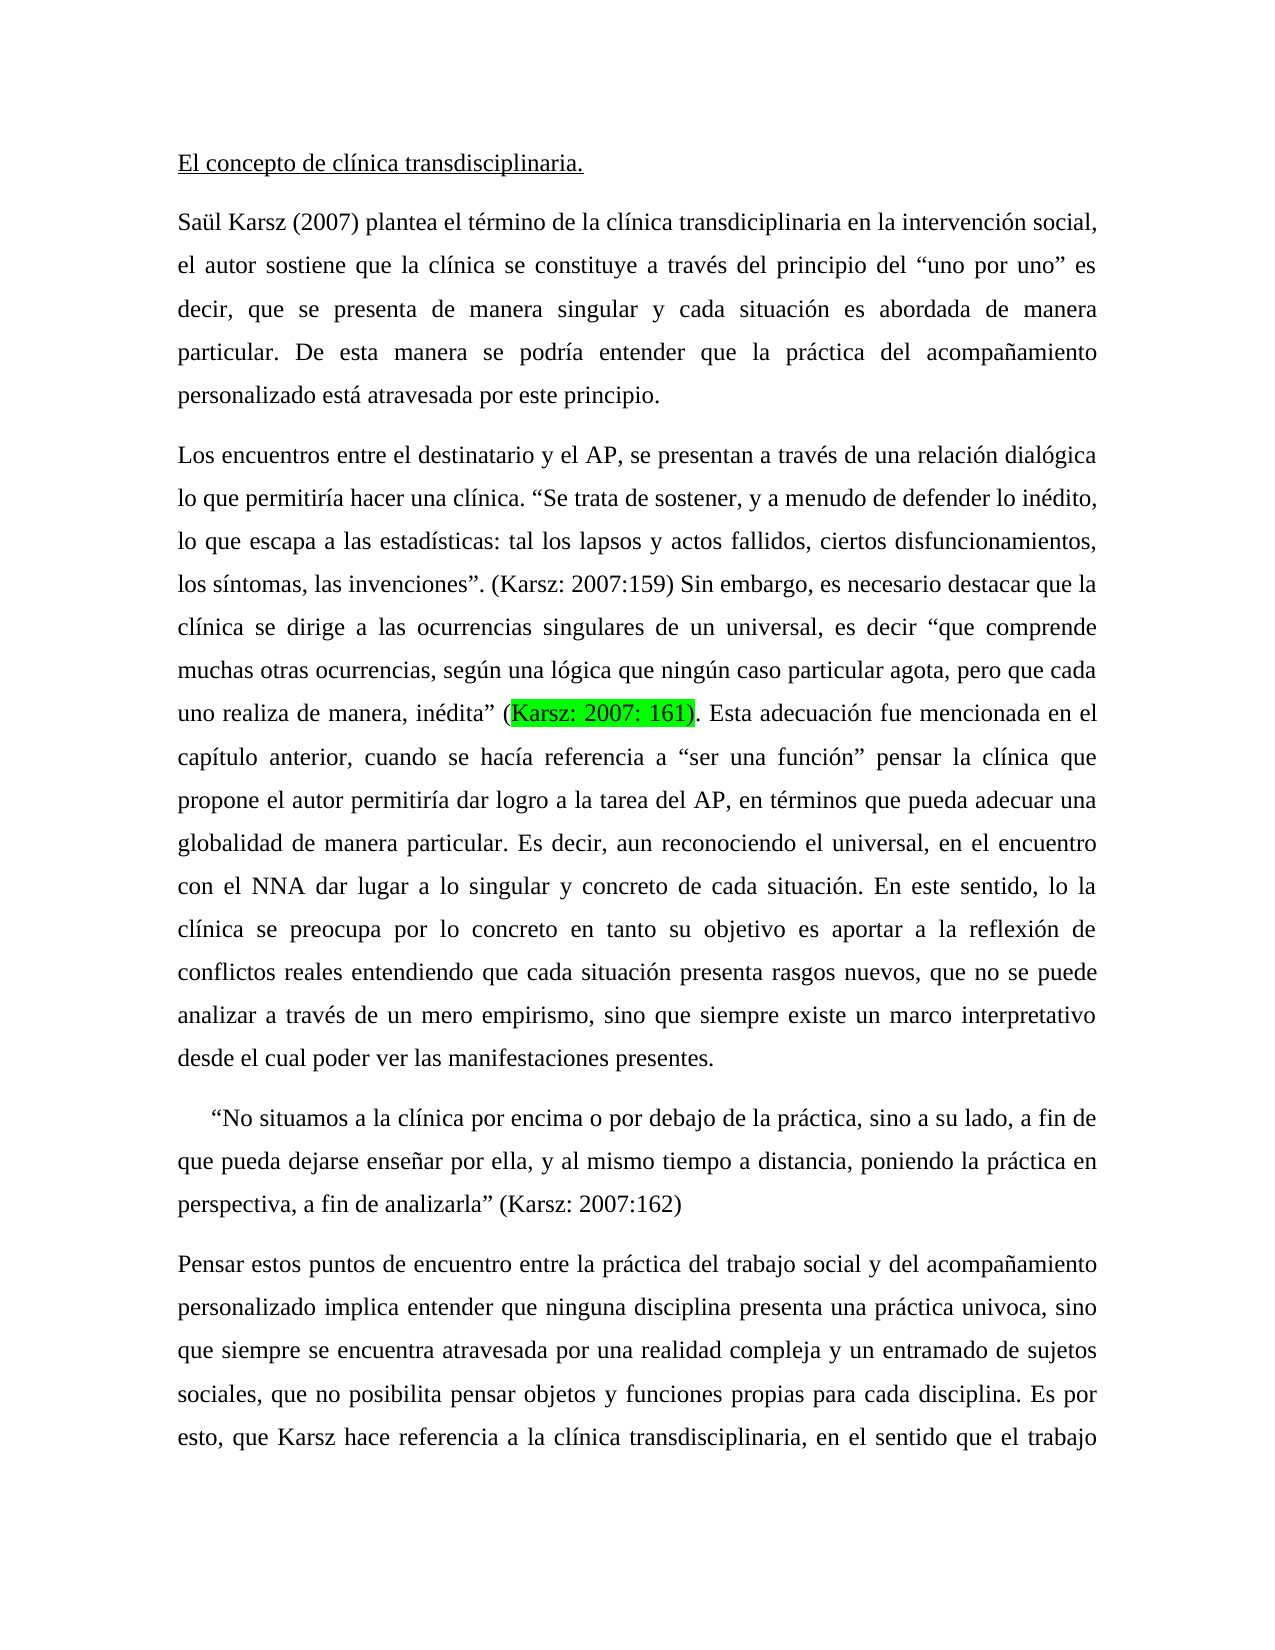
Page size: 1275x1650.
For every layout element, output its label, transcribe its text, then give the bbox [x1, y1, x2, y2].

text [177, 1249, 1098, 1451]
text “No situamos a la clínica por encima o por debajo de la práctica, sino a su lado, a fin de que pueda dejarse enseñar por ella, y al mismo tiempo a distancia, poniendo la práctica en perspectiva, a fin de analizarla” (Karsz: 2007:162) [177, 1103, 1098, 1218]
text Saül Karsz (2007) plantea el término de la clínica transdiciplinaria en la intervención social, el autor sostiene que la clínica se constituye a través del principio del “uno por uno” es decir, que se presenta de manera singular y cada situación es abordada de manera particular. De esta manera se podría entender que la práctica del acompañamiento personalizado está atravesada por este principio. [177, 207, 1098, 409]
text Los encuentros entre el destinatario y el AP, se presentan a través de una relación dialógica lo que permitiría hacer una clínica. “Se trata de sostener, y a menudo de defender lo inédito, lo que escapa a las estadísticas: tal los lapsos y actos fallidos, ciertos disfuncionamientos, los síntomas, las invenciones”. (Karsz: 2007:159) Sin embargo, es necesario destacar que la clínica se dirige a las ocurrencias singulares de un universal, es decir “que comprende muchas otras ocurrencias, según una lógica que ningún caso particular agota, pero que cada uno realiza de manera, inédita” (Karsz: 2007: 161). Esta adecuación fue mencionada en el capítulo anterior, cuando se hacía referencia a “ser una función” pensar la clínica que propone el autor permitiría dar logro a la tarea del AP, en términos que pueda adecuar una globalidad de manera particular. Es decir, aun reconociendo el universal, en el encuentro con el NNA dar lugar a lo singular y concreto de cada situación. En este sentido, lo la clínica se preocupa por lo concreto en tanto su objetivo es aportar a la reflexión de conflictos reales entendiendo que cada situación presenta rasgos nuevos, que no se puede analizar a través de un mero empirismo, sino que siempre existe un marco interpretativo desde el cual poder ver las manifestaciones presentes. [177, 440, 1098, 1072]
text El concepto de clínica transdisciplinaria. [177, 148, 1098, 176]
